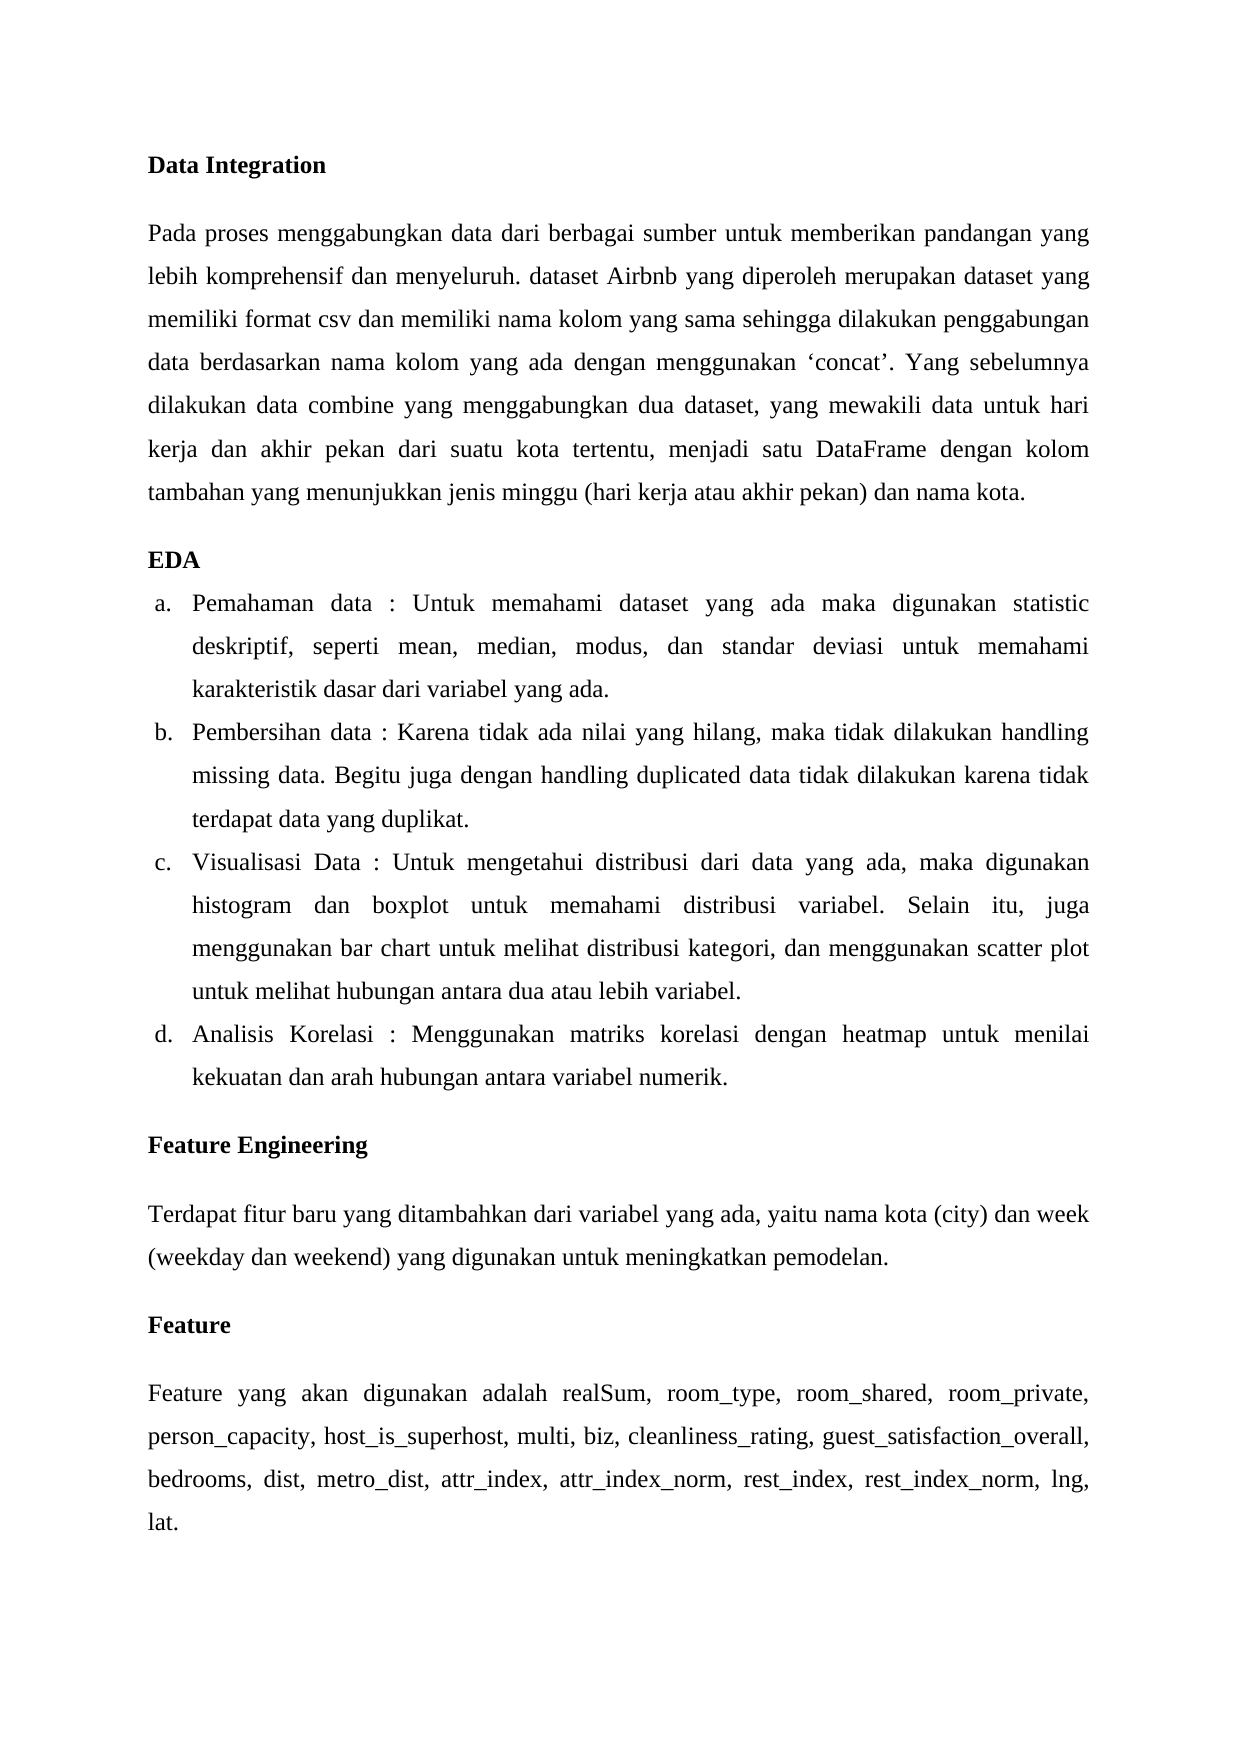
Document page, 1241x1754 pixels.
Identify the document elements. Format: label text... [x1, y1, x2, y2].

text Data Integration [148, 150, 1090, 179]
list Pembersihan data : Karena tidak ada nilai yang hilang, maka tidak dilakukan handling missing data. Begitu juga dengan handling duplicated data tidak dilakukan karena tidak terdapat data yang duplikat. [154, 717, 1090, 832]
text Terdapat fitur baru yang ditambahkan dari variabel yang ada, yaitu nama kota (city) dan week (weekday dan weekend) yang digunakan untuk meningkatkan pemodelan. [148, 1199, 1090, 1271]
text Feature Engineering [148, 1131, 1090, 1159]
list Pemahaman data : Untuk memahami dataset yang ada maka digunakan statistic deskriptif, seperti mean, median, modus, dan standar deviasi untuk memahami karakteristik dasar dari variabel yang ada. [154, 588, 1090, 703]
text EDA [148, 545, 1090, 574]
text Feature [148, 1310, 1090, 1339]
text Feature yang akan digunakan adalah realSum, room_type, room_shared, room_private, person_capacity, host_is_superhost, multi, biz, cleanliness_rating, guest_satisfaction_overall, bedrooms, dist, metro_dist, attr_index, attr_index_norm, rest_index, rest_index_norm, lng, lat. [148, 1378, 1090, 1536]
list Visualisasi Data : Untuk mengetahui distribusi dari data yang ada, maka digunakan histogram dan boxplot untuk memahami distribusi variabel. Selain itu, juga menggunakan bar chart untuk melihat distribusi kategori, dan menggunakan scatter plot untuk melihat hubungan antara dua atau lebih variabel. [154, 847, 1090, 1005]
text Pada proses menggabungkan data dari berbagai sumber untuk memberikan pandangan yang lebih komprehensif dan menyeluruh. dataset Airbnb yang diperoleh merupakan dataset yang memiliki format csv dan memiliki nama kolom yang sama sehingga dilakukan penggabungan data berdasarkan nama kolom yang ada dengan menggunakan ‘concat’. Yang sebelumnya dilakukan data combine yang menggabungkan dua dataset, yang mewakili data untuk hari kerja dan akhir pekan dari suatu kota tertentu, menjadi satu DataFrame dengan kolom tambahan yang menunjukkan jenis minggu (hari kerja atau akhir pekan) dan nama kota. [148, 218, 1090, 506]
list Analisis Korelasi : Menggunakan matriks korelasi dengan heatmap untuk menilai kekuatan dan arah hubungan antara variabel numerik. [154, 1019, 1090, 1091]
